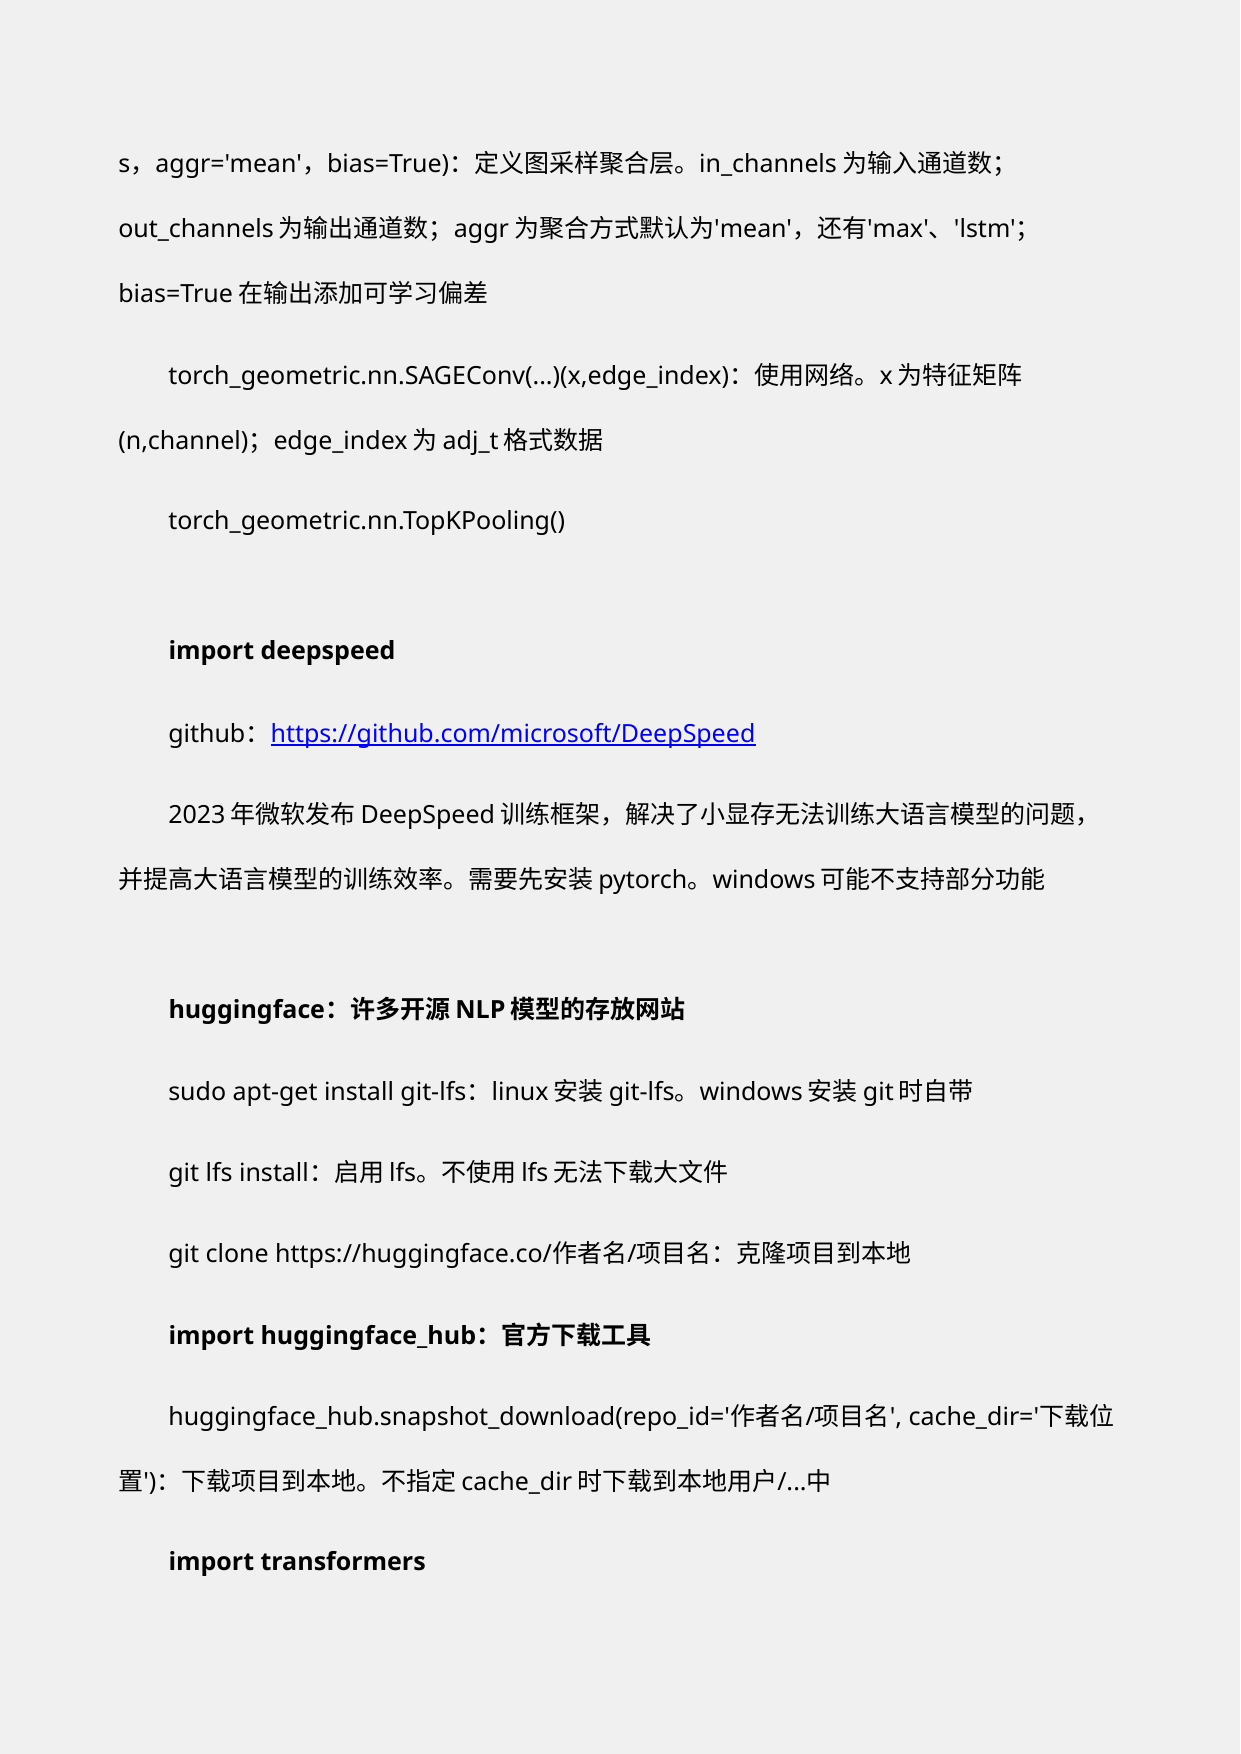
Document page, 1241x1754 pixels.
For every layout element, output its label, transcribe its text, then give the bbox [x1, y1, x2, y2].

list git lfs install：启用lfs。不使用lfs无法下载大文件 [118, 1138, 1122, 1203]
list git clone https://huggingface.co/作者名/项目名：克隆项目到本地 [118, 1219, 1122, 1284]
list import huggingface_hub：官方下载工具 [118, 1301, 1122, 1366]
list 2023年微软发布DeepSpeed训练框架，解决了小显存无法训练大语言模型的问题，并提高大语言模型的训练效率。需要先安装pytorch。windows可能不支持部分功能 [118, 780, 1122, 910]
list torch_geometric.nn.TopKPooling() [118, 487, 1122, 552]
list torch_geometric.nn.SAGEConv(...)(x,edge_index)：使用网络。x为特征矩阵(n,channel)；edge_index为adj_t格式数据 [118, 341, 1122, 471]
list import deepspeed [118, 617, 1122, 682]
list import transformers [118, 1528, 1122, 1593]
list huggingface_hub.snapshot_download(repo_id='作者名/项目名', cache_dir='下载位置')：下载项目到本地。不指定cache_dir时下载到本地用户/...中 [118, 1382, 1122, 1512]
list sudo apt-get install git-lfs：linux安装git-lfs。windows安装git时自带 [118, 1057, 1122, 1122]
list huggingface：许多开源NLP模型的存放网站 [118, 975, 1122, 1040]
list github：https://github.com/microsoft/DeepSpeed [118, 699, 1122, 764]
